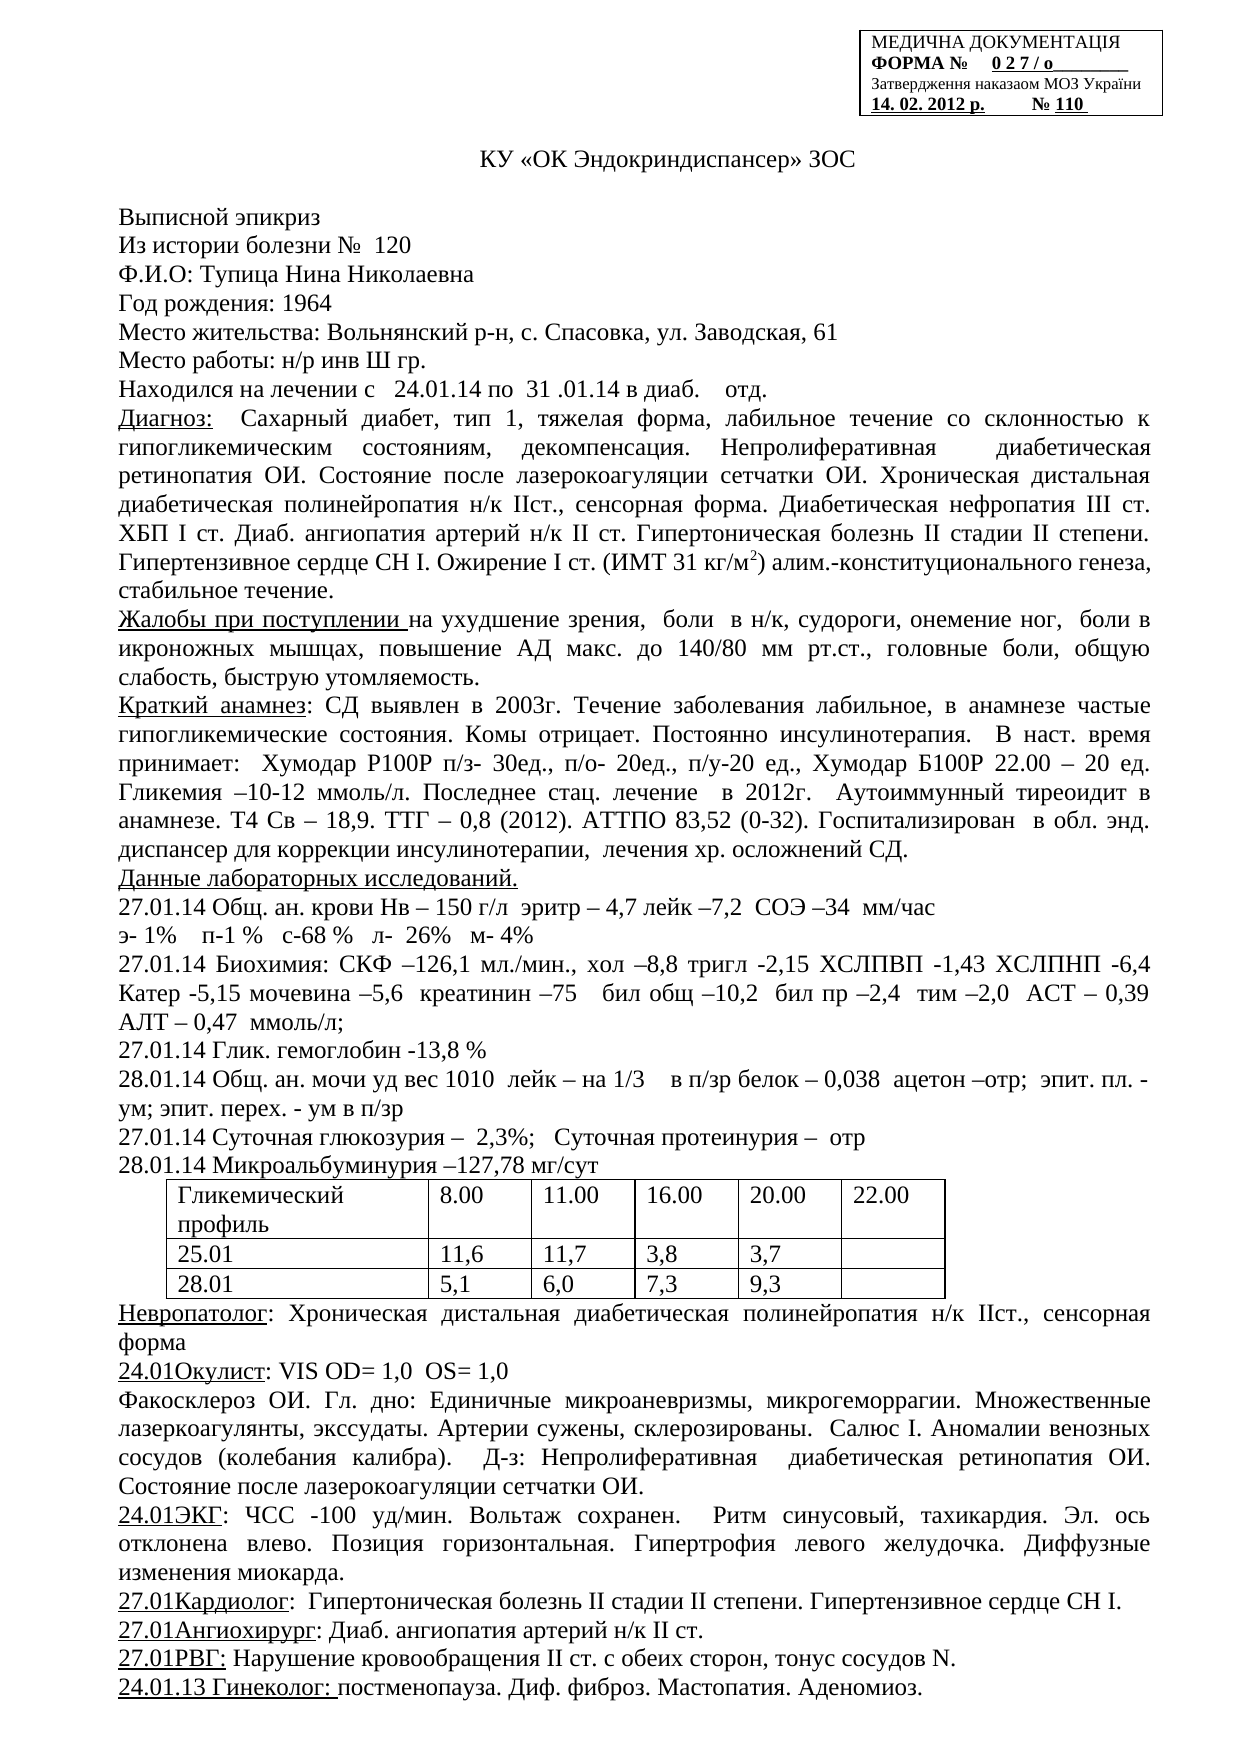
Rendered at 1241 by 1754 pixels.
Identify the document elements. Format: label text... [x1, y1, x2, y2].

subtitle КУ «ОК Эндокриндиспансер» ЗОС [177, 144, 1158, 173]
table_cell 25.01 [167, 1239, 428, 1268]
table_cell [842, 1239, 944, 1268]
text 27.01.14 Глик. гемоглобин -13,8 % [118, 1036, 1152, 1064]
text Диагноз: Сахарный диабет, тип 1, тяжелая форма, лабильное течение со склонностью к гипогликемическим состояниям, декомпенсация. Непролиферативная диабетическая ретинопатия ОИ. Состояние после лазерокоагуляции сетчатки ОИ. Хроническая дистальная диабетическая полинейропатия н/к IIст., сенсорная форма. Диабетическая нефропатия III ст. ХБП I ст. Диаб. ангиопатия артерий н/к II ст. Гипертоническая болезнь II стадии II степени. Гипертензивное сердце СН I. Ожирение I ст. (ИМТ 31 кг/м2) алим.-конституционального генеза, стабильное течение. [118, 403, 1152, 604]
table_header 11.00 [532, 1180, 634, 1238]
text Невропатолог: Хроническая дистальная диабетическая полинейропатия н/к IIст., сенсорная форма [118, 1298, 1152, 1356]
subtitle 28.01.14 Общ. ан. мочи уд вес 1010 лейк – на 1/3 в п/зр белок – 0,038 ацетон –отр; эпит. пл. - ум; эпит. перех. - ум в п/зр [118, 1064, 1152, 1122]
text Находился на лечении с 24.01.14 по 31 .01.14 в диаб. отд. [118, 374, 1152, 403]
text Место жительства: Вольнянский р-н, с. Спасовка, ул. Заводская, 61 [118, 317, 1152, 346]
text 24.01ЭКГ: ЧСС -100 уд/мин. Вольтаж сохранен. Ритм синусовый, тахикардия. Эл. ось отклонена влево. Позиция горизонтальная. Гипертрофия левого желудочка. Диффузные изменения миокарда. [118, 1500, 1152, 1586]
subtitle 27.01.14 Суточная глюкозурия – 2,3%; Суточная протеинурия – отр [118, 1122, 1152, 1151]
table_cell 5,1 [429, 1269, 531, 1297]
table_cell 28.01 [167, 1269, 428, 1297]
text 27.01Ангиохирург: Диаб. ангиопатия артерий н/к II ст. [118, 1615, 1152, 1643]
text Данные лабораторных исследований. [118, 863, 1152, 892]
table_cell 7,3 [636, 1269, 738, 1297]
text 24.01.13 Гинеколог: постменопауза. Диф. фиброз. Мастопатия. Аденомиоз. [118, 1672, 1152, 1701]
text 27.01.14 Биохимия: СКФ –126,1 мл./мин., хол –8,8 тригл -2,15 ХСЛПВП -1,43 ХСЛПНП -6,4 Катер -5,15 мочевина –5,6 креатинин –75 бил общ –10,2 бил пр –2,4 тим –2,0 АСТ – 0,39 АЛТ – 0,47 ммоль/л; [118, 949, 1152, 1036]
subtitle Из истории болезни № 120 [118, 231, 1152, 259]
table_cell 3,7 [739, 1239, 841, 1268]
text Год рождения: 1964 [118, 288, 1152, 317]
text 27.01Кардиолог: Гипертоническая болезнь II стадии II степени. Гипертензивное сердце СН I. [118, 1586, 1152, 1615]
text 27.01РВГ: Нарушение кровообращения II ст. с обеих сторон, тонус сосудов N. [118, 1643, 1152, 1672]
table_header 22.00 [842, 1180, 944, 1238]
table_cell [842, 1269, 944, 1297]
text э- 1% п-1 % с-68 % л- 26% м- 4% [118, 921, 1152, 949]
text Факосклероз ОИ. Гл. дно: Единичные микроаневризмы, микрогеморрагии. Множественные лазеркоагулянты, экссудаты. Артерии сужены, склерозированы. Салюс I. Аномалии венозных сосудов (колебания калибра). Д-з: Непролиферативная диабетическая ретинопатия ОИ. Состояние после лазерокоагуляции сетчатки ОИ. [118, 1385, 1152, 1500]
table_header 8.00 [429, 1180, 531, 1238]
text Место работы: н/р инв Ш гр. [118, 346, 1152, 374]
subtitle Выписной эпикриз [118, 202, 1158, 231]
text 27.01.14 Общ. ан. крови Нв – 150 г/л эритр – 4,7 лейк –7,2 СОЭ –34 мм/час [118, 892, 1152, 921]
text Краткий анамнез: СД выявлен в 2003г. Течение заболевания лабильное, в анамнезе частые гипогликемические состояния. Комы отрицает. Постоянно инсулинотерапия. В наст. время принимает: Хумодар Р100Р п/з- 30ед., п/о- 20ед., п/у-20 ед., Хумодар Б100Р 22.00 – 20 ед. Гликемия –10-12 ммоль/л. Последнее стац. лечение в 2012г. Аутоиммунный тиреоидит в анамнезе. Т4 Св – 18,9. ТТГ – 0,8 (2012). АТТПО 83,52 (0-32). Госпитализирован в обл. энд. диспансер для коррекции инсулинотерапии, лечения хр. осложнений СД. [118, 691, 1152, 863]
table_header 16.00 [636, 1180, 738, 1238]
text 24.01Окулист: VIS OD= 1,0 OS= 1,0 [118, 1356, 1152, 1385]
subtitle 28.01.14 Микроальбуминурия –127,78 мг/сут [118, 1151, 1152, 1179]
table_cell 3,8 [636, 1239, 738, 1268]
table_cell 11,6 [429, 1239, 531, 1268]
table_cell 9,3 [739, 1269, 841, 1297]
table_cell 11,7 [532, 1239, 634, 1268]
table_cell 6,0 [532, 1269, 634, 1297]
table_header 20.00 [739, 1180, 841, 1238]
table_header Гликемический профиль [167, 1180, 428, 1238]
text Жалобы при поступлении на ухудшение зрения, боли в н/к, судороги, онемение ног, боли в икроножных мышцах, повышение АД макс. до 140/80 мм рт.ст., головные боли, общую слабость, быструю утомляемость. [118, 604, 1152, 691]
subtitle Ф.И.О: Тупица Нина Николаевна [118, 259, 1152, 288]
